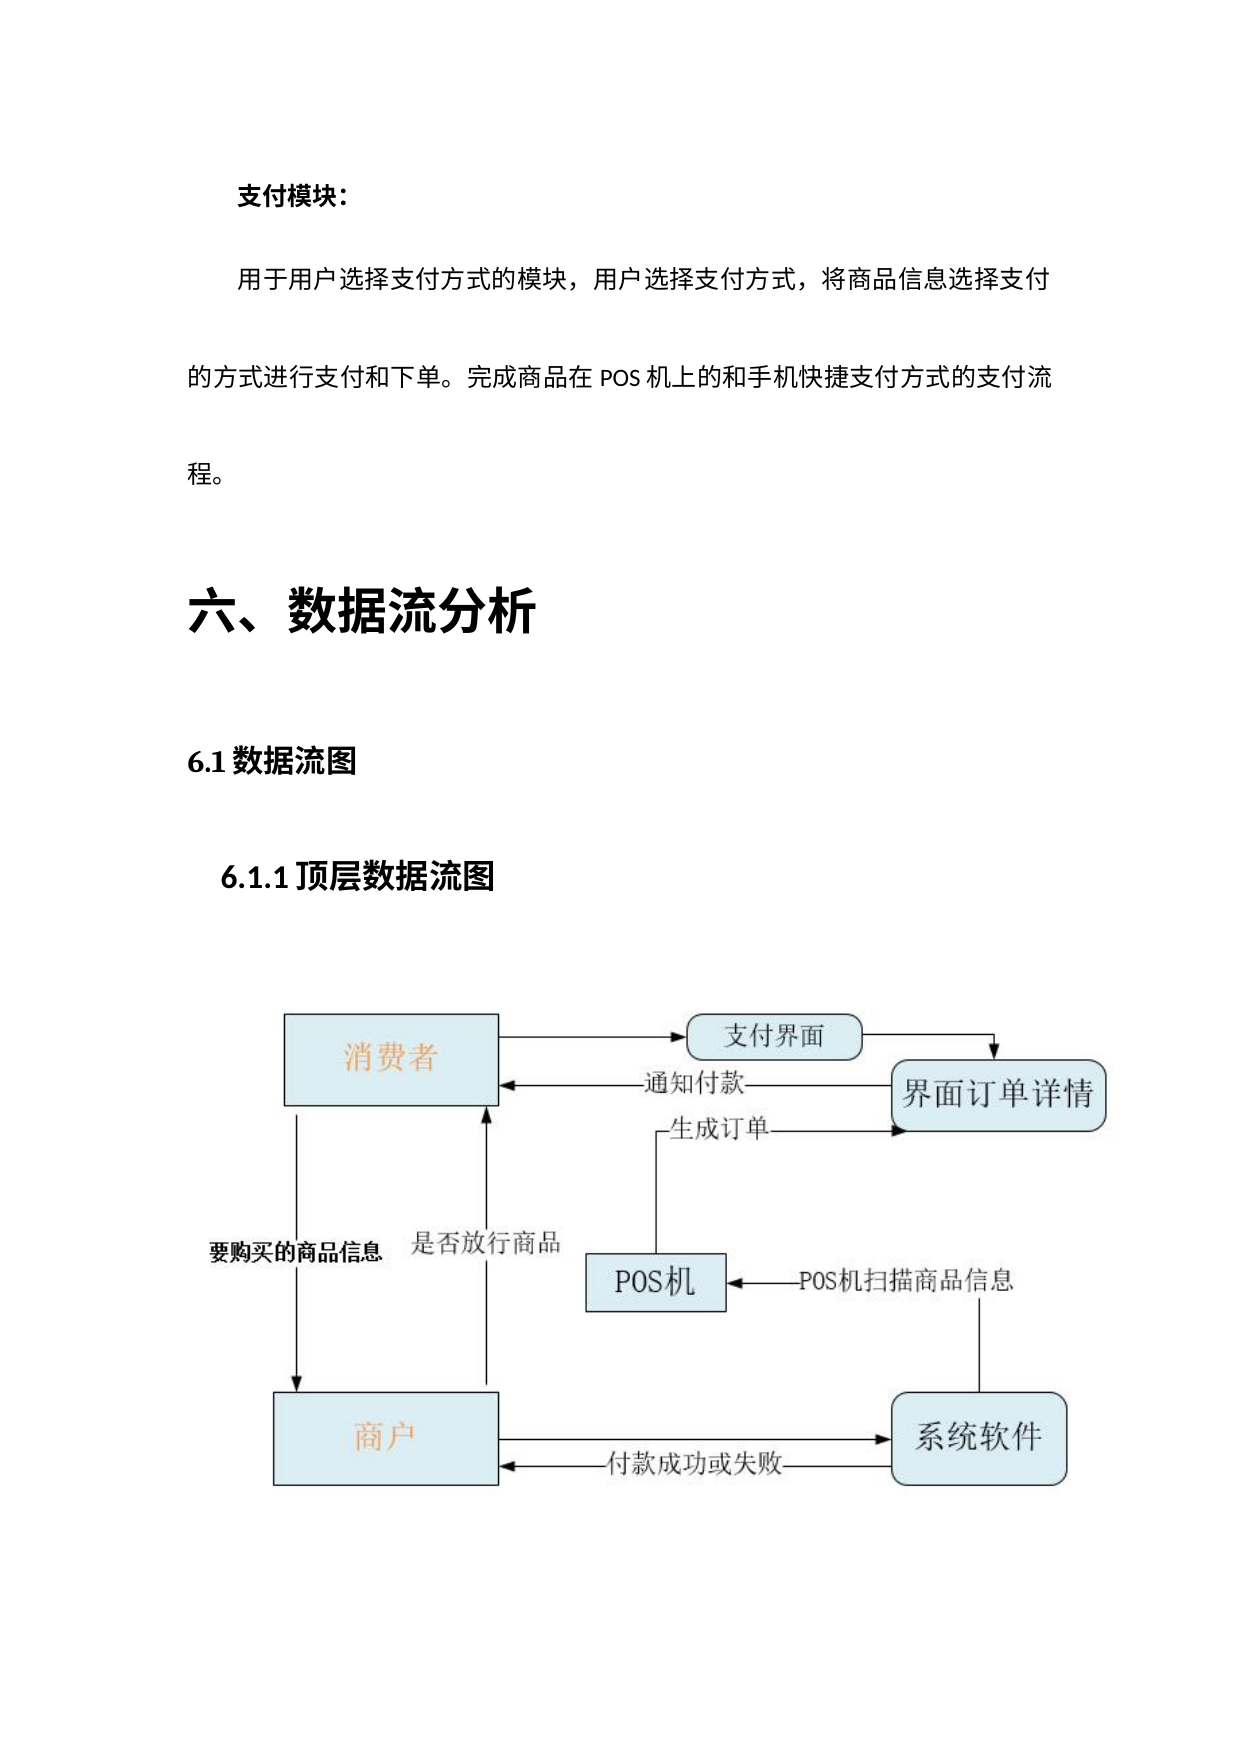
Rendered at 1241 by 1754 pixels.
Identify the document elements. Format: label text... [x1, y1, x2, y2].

subtitle 六、数据流分析 [187, 559, 1053, 656]
text 用于用户选择支付方式的模块，用户选择支付方式，将商品信息选择支付的方式进行支付和下单。完成商品在POS机上的和手机快捷支付方式的支付流程。 [187, 245, 1053, 505]
subtitle 6.1.1顶层数据流图 [187, 841, 1053, 906]
subtitle 6.1数据流图 [187, 727, 1053, 792]
picture [187, 968, 1135, 1513]
text 支付模块： [187, 162, 1053, 227]
